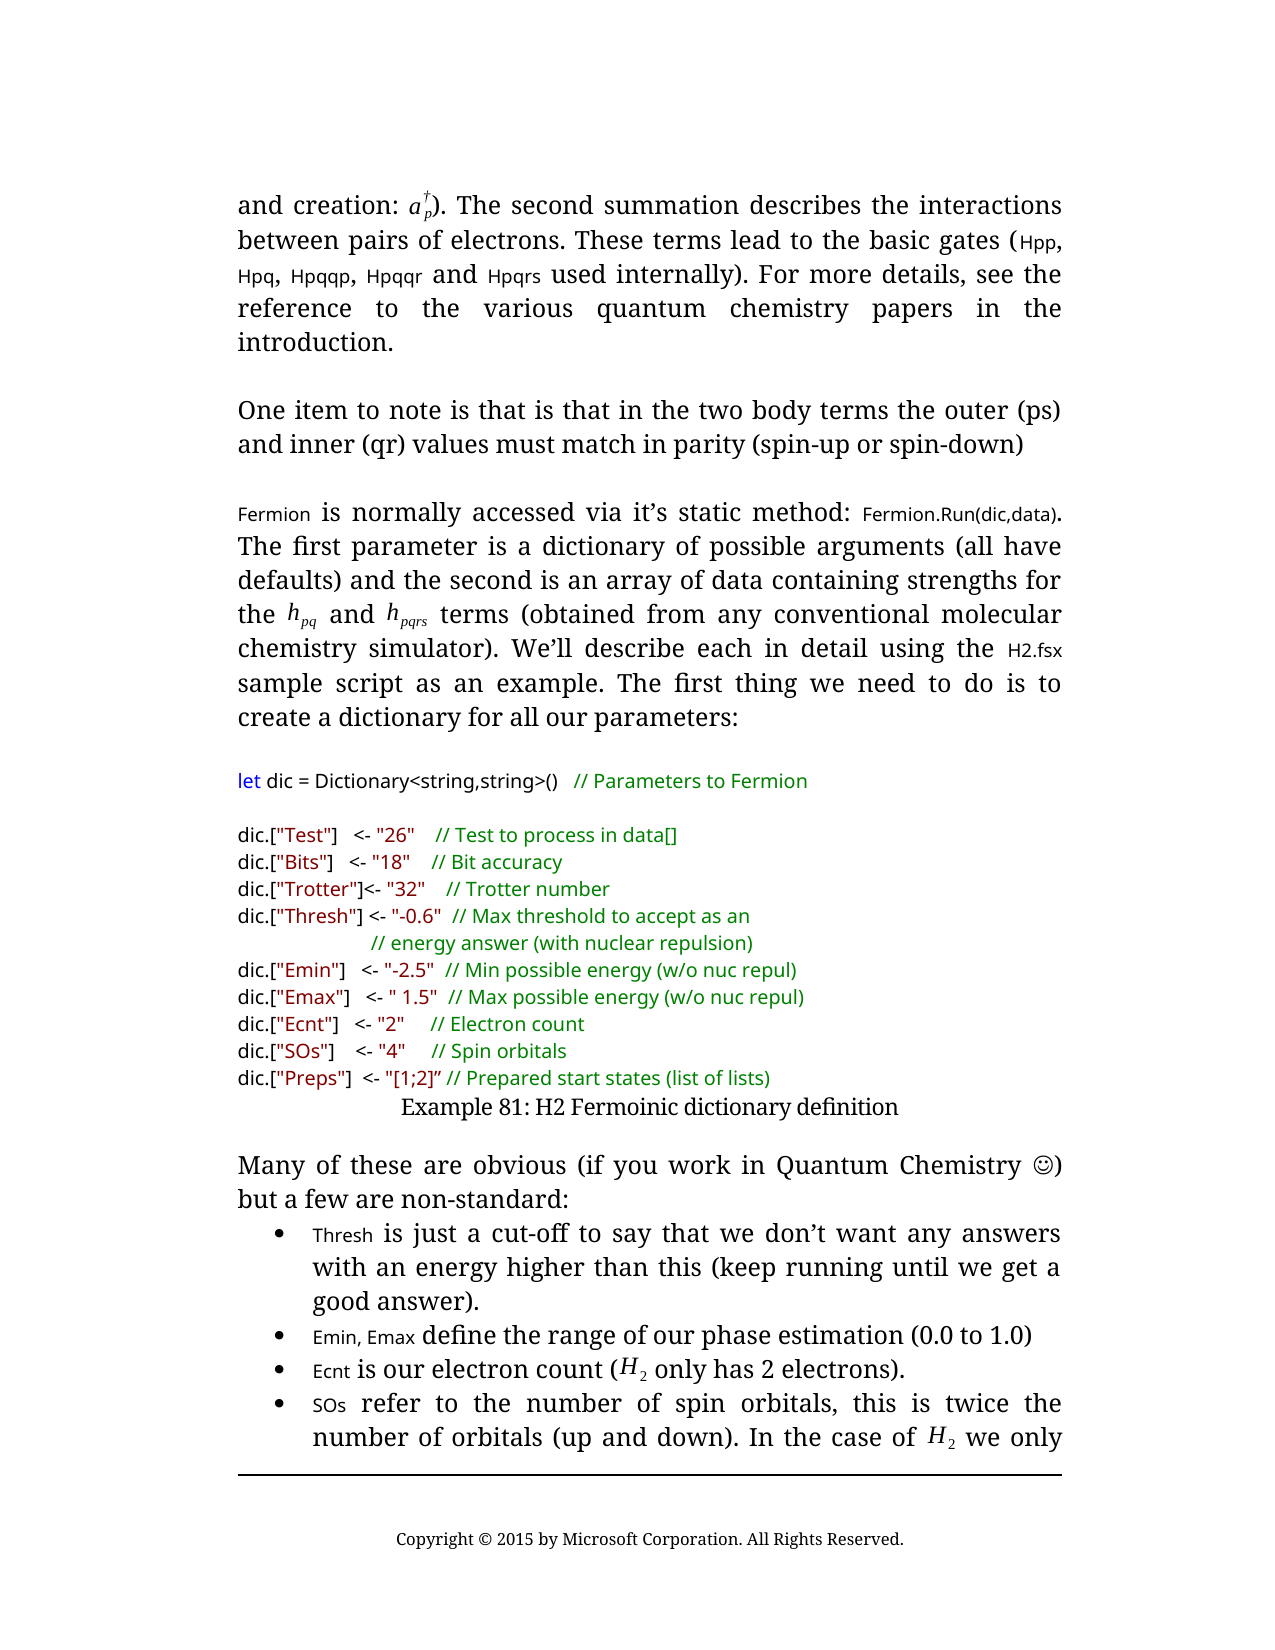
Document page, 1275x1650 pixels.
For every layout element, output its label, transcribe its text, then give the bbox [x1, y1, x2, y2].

text dic.["SOs"] <- "4" // Spin orbitals [237, 1037, 1062, 1064]
text Many of these are obvious (if you work in Quantum Chemistry ) but a few are non-standard: [237, 1147, 1062, 1216]
text dic.["Emax"] <- " 1.5" // Max possible energy (w/o nuc repul) [237, 983, 1062, 1010]
list SOs refer to the number of spin orbitals, this is twice the number of orbitals (up and down). In the case of we only have 4 SOs. [275, 1386, 1062, 1454]
text dic.["Preps"] <- "[1;2]” // Prepared start states (list of lists) [237, 1064, 1062, 1091]
list Emin, Emax define the range of our phase estimation (0.0 to 1.0) [275, 1318, 1062, 1352]
text dic.["Bits"] <- "18" // Bit accuracy [237, 848, 1062, 875]
text dic.["Test"] <- "26" // Test to process in data[] [237, 821, 1062, 848]
text Example 81: H2 Fermoinic dictionary definition [237, 1091, 1062, 1122]
list Ecnt is our electron count ( only has 2 electrons). [275, 1352, 1062, 1386]
text dic.["Emin"] <- "-2.5" // Min possible energy (w/o nuc repul) [237, 956, 1062, 983]
text dic.["Trotter"]<- "32" // Trotter number [237, 875, 1062, 902]
text // energy answer (with nuclear repulsion) [237, 929, 1062, 956]
text let dic = Dictionary<string,string>() // Parameters to Fermion [237, 767, 1062, 794]
list Thresh is just a cut-off to say that we don’t want any answers with an energy higher than this (keep running until we get a good answer). [275, 1216, 1062, 1318]
text dic.["Ecnt"] <- "2" // Electron count [237, 1010, 1062, 1037]
text Fermion is normally accessed via it’s static method: Fermion.Run(dic,data). The first parameter is a dictionary of possible arguments (all have defaults) and the second is an array of data containing strengths for the and terms (obtained from any conventional molecular chemistry simulator). We’ll describe each in detail using the H2.fsx sample script as an example. The first thing we need to do is to create a dictionary for all our parameters: [237, 495, 1062, 733]
text One item to note is that is that in the two body terms the outer (ps) and inner (qr) values must match in parity (spin-up or spin-down) [237, 393, 1062, 461]
text dic.["Thresh"] <- "-0.6" // Max threshold to accept as an [237, 902, 1062, 929]
